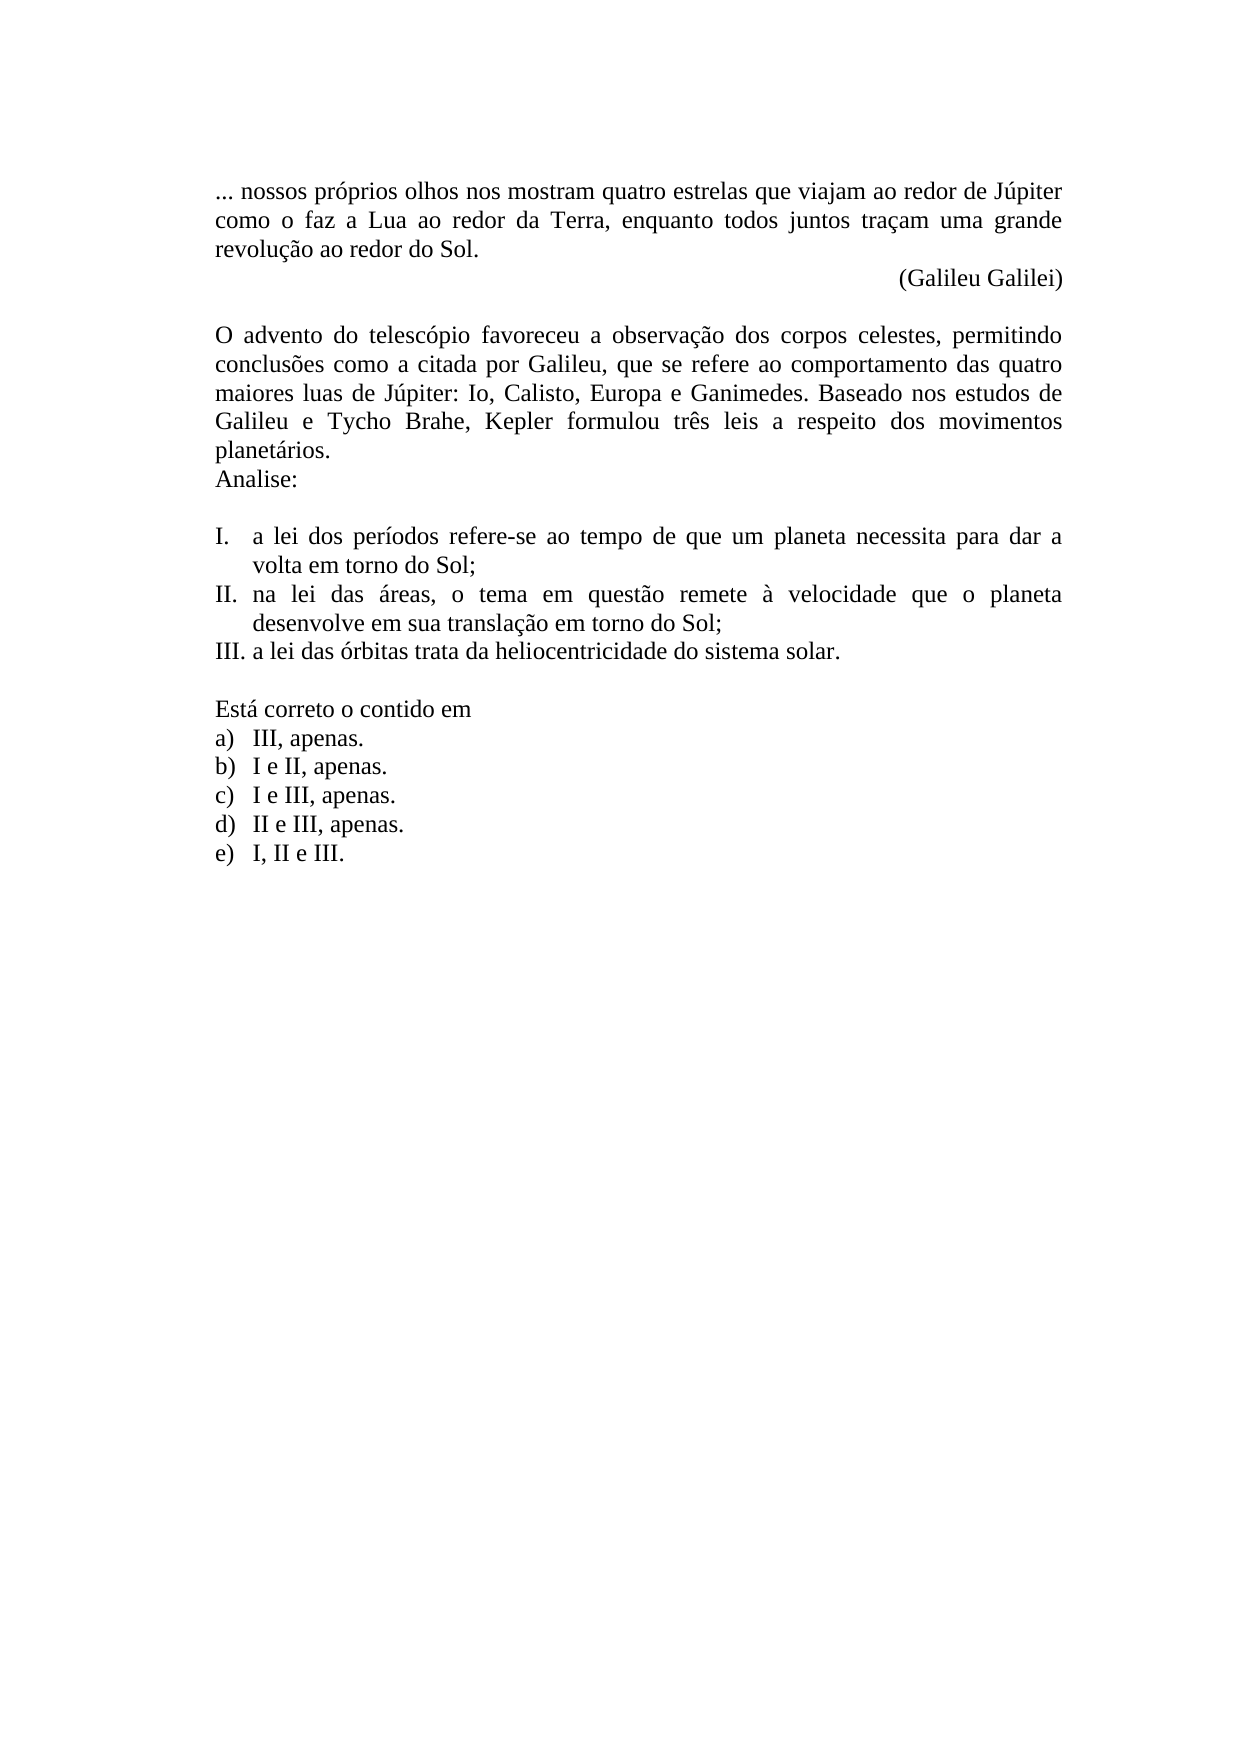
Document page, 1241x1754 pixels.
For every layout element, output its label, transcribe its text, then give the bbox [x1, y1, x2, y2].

text b) I e II, apenas. [215, 751, 1063, 780]
text III. a lei das órbitas trata da heliocentricidade do sistema solar. [215, 636, 1063, 665]
text I. a lei dos períodos refere-se ao tempo de que um planeta necessita para dar a volta em torno do Sol; [215, 521, 1063, 579]
text Está correto o contido em [215, 694, 1063, 723]
text a) III, apenas. [215, 723, 1063, 751]
text c) I e III, apenas. [215, 780, 1063, 809]
text d) II e III, apenas. [215, 809, 1063, 838]
text Analise: [215, 464, 1063, 493]
text O advento do telescópio favoreceu a observação dos corpos celestes, permitindo conclusões como a citada por Galileu, que se refere ao comportamento das quatro maiores luas de Júpiter: Io, Calisto, Europa e Ganimedes. Baseado nos estudos de Galileu e Tycho Brahe, Kepler formulou três leis a respeito dos movimentos planetários. [215, 320, 1063, 464]
text (Galileu Galilei) [177, 263, 1063, 291]
text ... nossos próprios olhos nos mostram quatro estrelas que viajam ao redor de Júpiter como o faz a Lua ao redor da Terra, enquanto todos juntos traçam uma grande revolução ao redor do Sol. [215, 176, 1063, 263]
text e) I, II e III. [215, 838, 1063, 866]
text II. na lei das áreas, o tema em questão remete à velocidade que o planeta desenvolve em sua translação em torno do Sol; [215, 579, 1063, 636]
